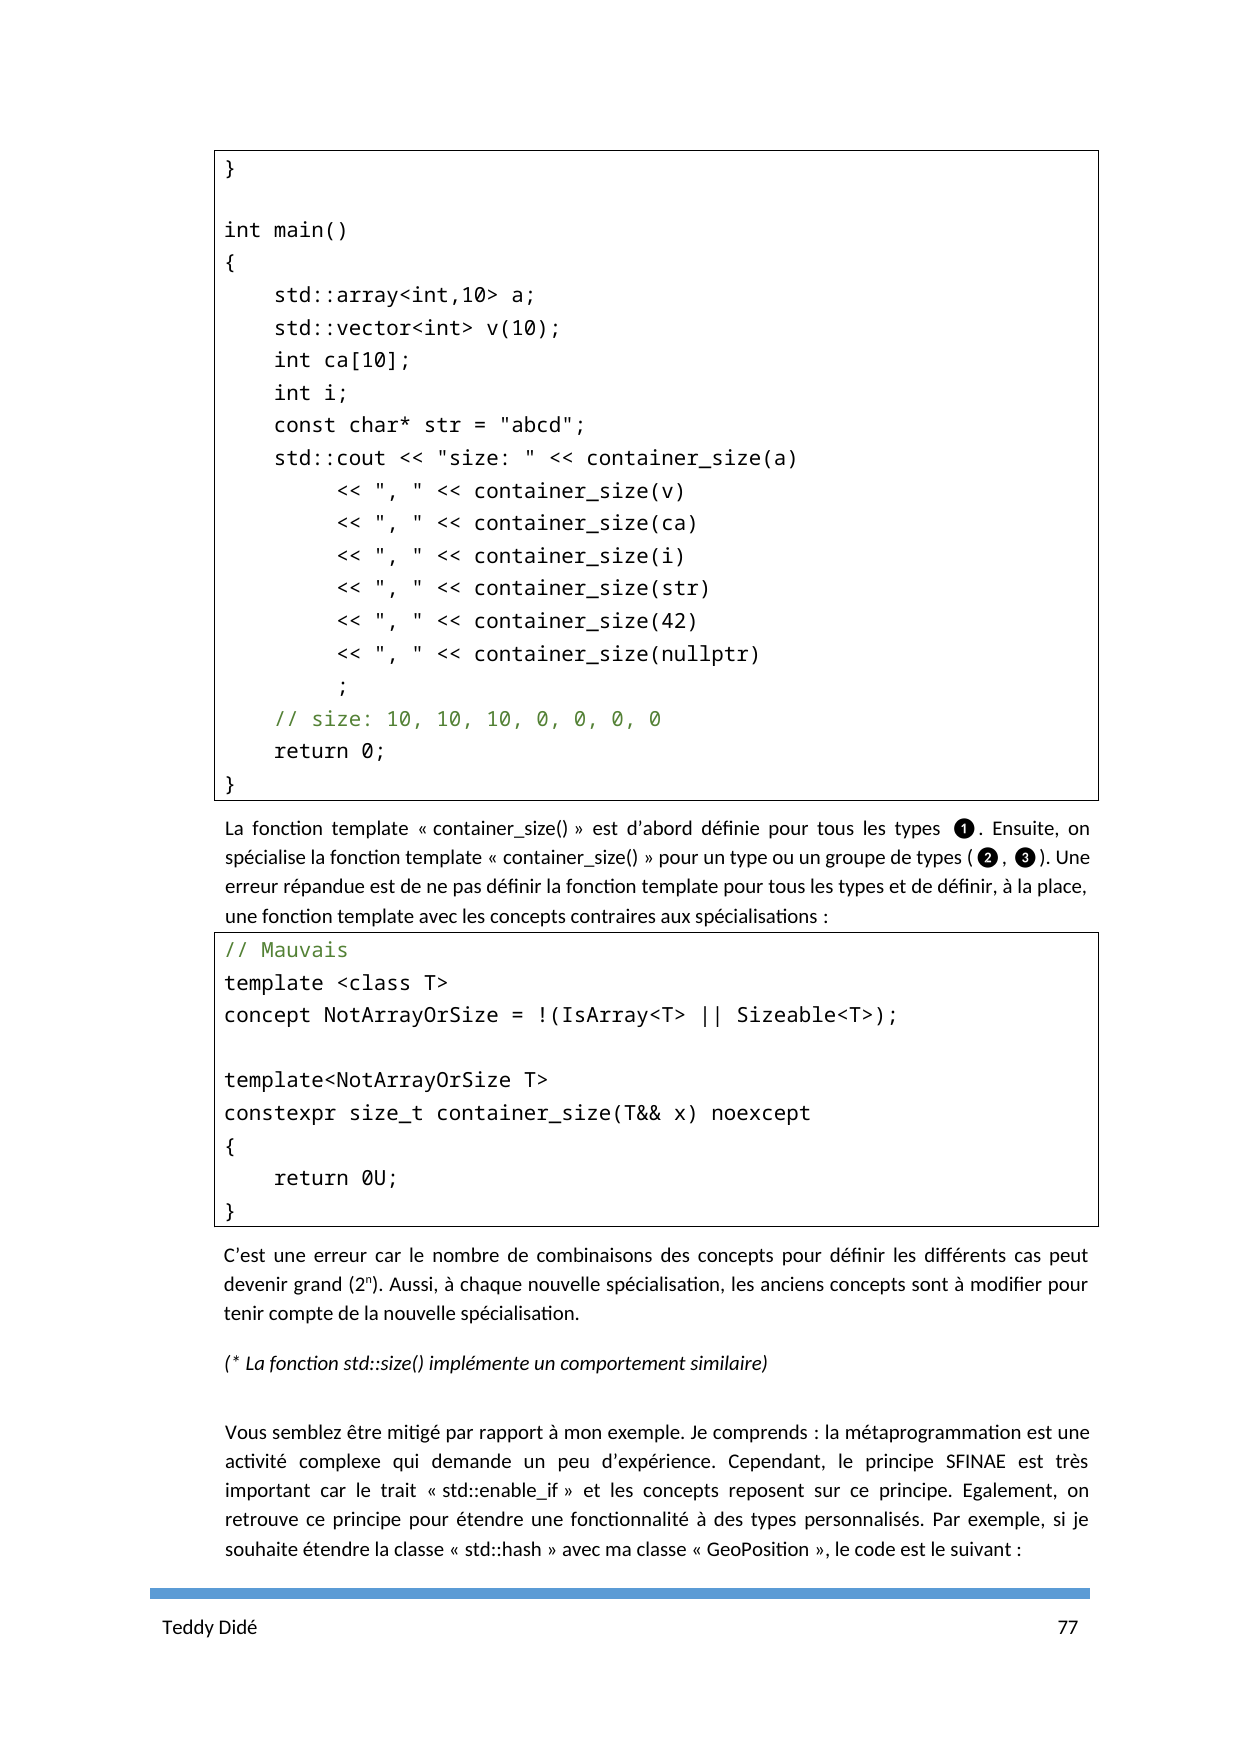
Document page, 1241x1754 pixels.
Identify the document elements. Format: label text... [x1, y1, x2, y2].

text { [215, 1128, 1098, 1159]
text concept NotArrayOrSize = !(IsArray<T> || Sizeable<T>); [215, 997, 1098, 1029]
text int ca[10]; [215, 342, 1098, 374]
text template <class T> [215, 964, 1098, 996]
text } [215, 151, 1098, 182]
text << ", " << container_size(v) [215, 473, 1098, 504]
text int main() [215, 212, 1098, 243]
list // Mauvais [215, 933, 1098, 963]
text } [215, 1193, 1098, 1226]
text constexpr size_t container_size(T&& x) noexcept [215, 1095, 1098, 1127]
text return 0U; [215, 1160, 1098, 1192]
text { [215, 244, 1098, 276]
text (* La fonction std::size() implémente un comportement similaire) [224, 1350, 1090, 1376]
text << ", " << container_size(str) [215, 570, 1098, 602]
text return 0; [215, 733, 1098, 765]
text << ", " << container_size(ca) [215, 505, 1098, 537]
text } [215, 766, 1098, 800]
list // size: 10, 10, 10, 0, 0, 0, 0 [215, 701, 1098, 732]
text C’est une erreur car le nombre de combinaisons des concepts pour définir les différents cas peut devenir grand (2n). Aussi, à chaque nouvelle spécialisation, les anciens concepts sont à modifier pour tenir compte de la nouvelle spécialisation. [224, 1242, 1090, 1326]
text int i; [215, 375, 1098, 406]
text std::cout << "size: " << container_size(a) [215, 440, 1098, 472]
text std::array<int,10> a; [215, 277, 1098, 308]
text ; [215, 668, 1098, 700]
text << ", " << container_size(nullptr) [215, 636, 1098, 667]
text const char* str = "abcd"; [215, 407, 1098, 439]
text << ", " << container_size(42) [215, 603, 1098, 634]
text << ", " << container_size(i) [215, 538, 1098, 569]
list La fonction template « container_size() » est d’abord définie pour tous les types ❶. Ensuite, on spécialise la fonction template « container_size() » pour un type ou un groupe de types (❷, ❸). Une erreur répandue est de ne pas définir la fonction template pour tous les types et de définir, à la place, une fonction template avec les concepts contraires aux spécialisations : [225, 815, 1090, 928]
text template<NotArrayOrSize T> [215, 1062, 1098, 1094]
text std::vector<int> v(10); [215, 309, 1098, 341]
list Vous semblez être mitigé par rapport à mon exemple. Je comprends : la métaprogrammation est une activité complexe qui demande un peu d’expérience. Cependant, le principe SFINAE est très important car le trait « std::enable_if » et les concepts reposent sur ce principe. Egalement, on retrouve ce principe pour étendre une fonctionnalité à des types personnalisés. Par exemple, si je souhaite étendre la classe « std::hash » avec ma classe « GeoPosition », le code est le suivant : [225, 1419, 1090, 1561]
